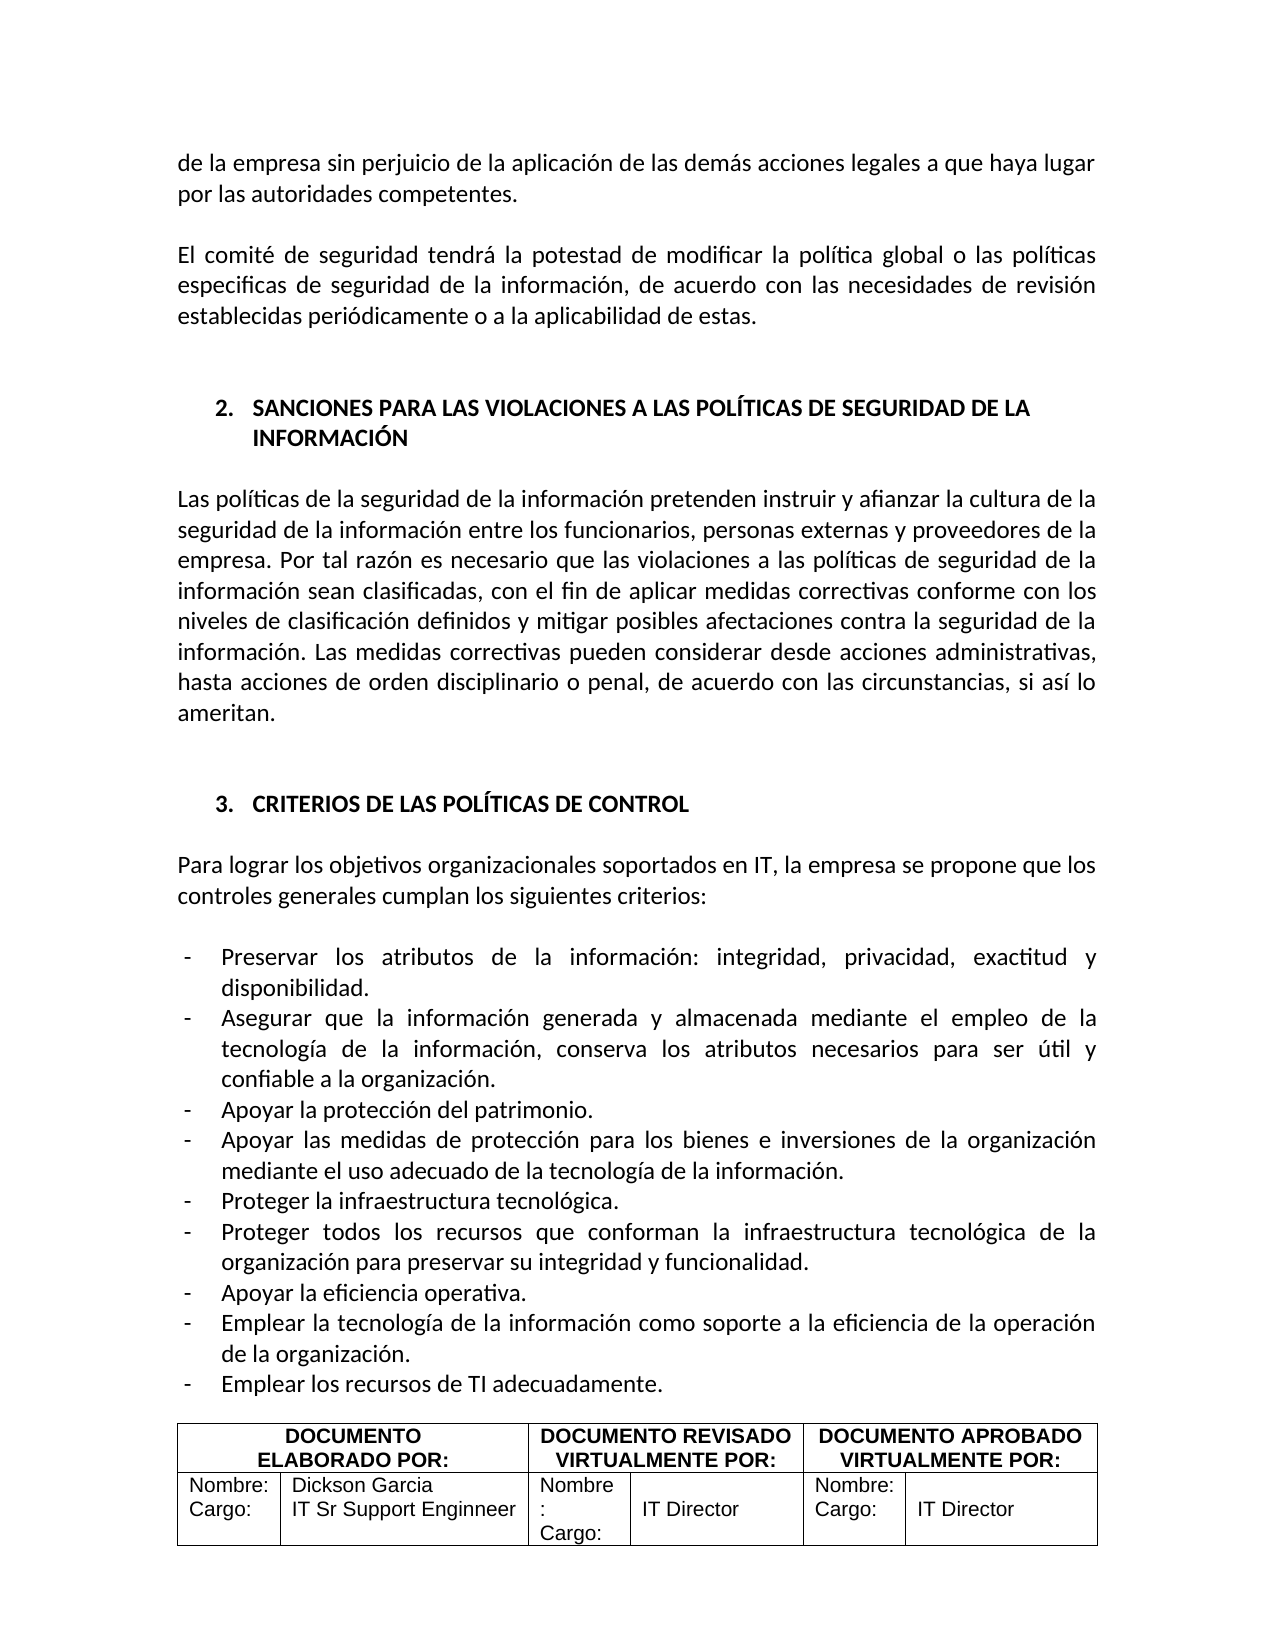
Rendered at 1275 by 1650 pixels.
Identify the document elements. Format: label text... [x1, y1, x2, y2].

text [177, 148, 1098, 209]
list SANCIONES PARA LAS VIOLACIONES A LAS POLÍTICAS DE SEGURIDAD DE LA INFORMACIÓN [215, 392, 1098, 453]
text El comité de seguridad tendrá la potestad de modificar la política global o las políticas especificas de seguridad de la información, de acuerdo con las necesidades de revisión establecidas periódicamente o a la aplicabilidad de estas. [177, 239, 1098, 331]
list Proteger todos los recursos que conforman la infraestructura tecnológica de la organización para preservar su integridad y funcionalidad. [183, 1216, 1098, 1277]
list Emplear los recursos de TI adecuadamente. [183, 1368, 1098, 1399]
list CRITERIOS DE LAS POLÍTICAS DE CONTROL [215, 788, 1098, 819]
text Las políticas de la seguridad de la información pretenden instruir y afianzar la cultura de la seguridad de la información entre los funcionarios, personas externas y proveedores de la empresa. Por tal razón es necesario que las violaciones a las políticas de seguridad de la información sean clasificadas, con el fin de aplicar medidas correctivas conforme con los niveles de clasificación definidos y mitigar posibles afectaciones contra la seguridad de la información. Las medidas correctivas pueden considerar desde acciones administrativas, hasta acciones de orden disciplinario o penal, de acuerdo con las circunstancias, si así lo ameritan. [177, 483, 1098, 727]
list Preservar los atributos de la información: integridad, privacidad, exactitud y disponibilidad. [183, 941, 1098, 1002]
list Apoyar las medidas de protección para los bienes e inversiones de la organización mediante el uso adecuado de la tecnología de la información. [183, 1124, 1098, 1185]
list Asegurar que la información generada y almacenada mediante el empleo de la tecnología de la información, conserva los atributos necesarios para ser útil y confiable a la organización. [183, 1002, 1098, 1094]
text Para lograr los objetivos organizacionales soportados en IT, la empresa se propone que los controles generales cumplan los siguientes criterios: [177, 849, 1098, 911]
list Emplear la tecnología de la información como soporte a la eficiencia de la operación de la organización. [183, 1307, 1098, 1368]
list Apoyar la protección del patrimonio. [183, 1094, 1098, 1124]
list Apoyar la eficiencia operativa. [183, 1277, 1098, 1307]
list Proteger la infraestructura tecnológica. [183, 1185, 1098, 1216]
